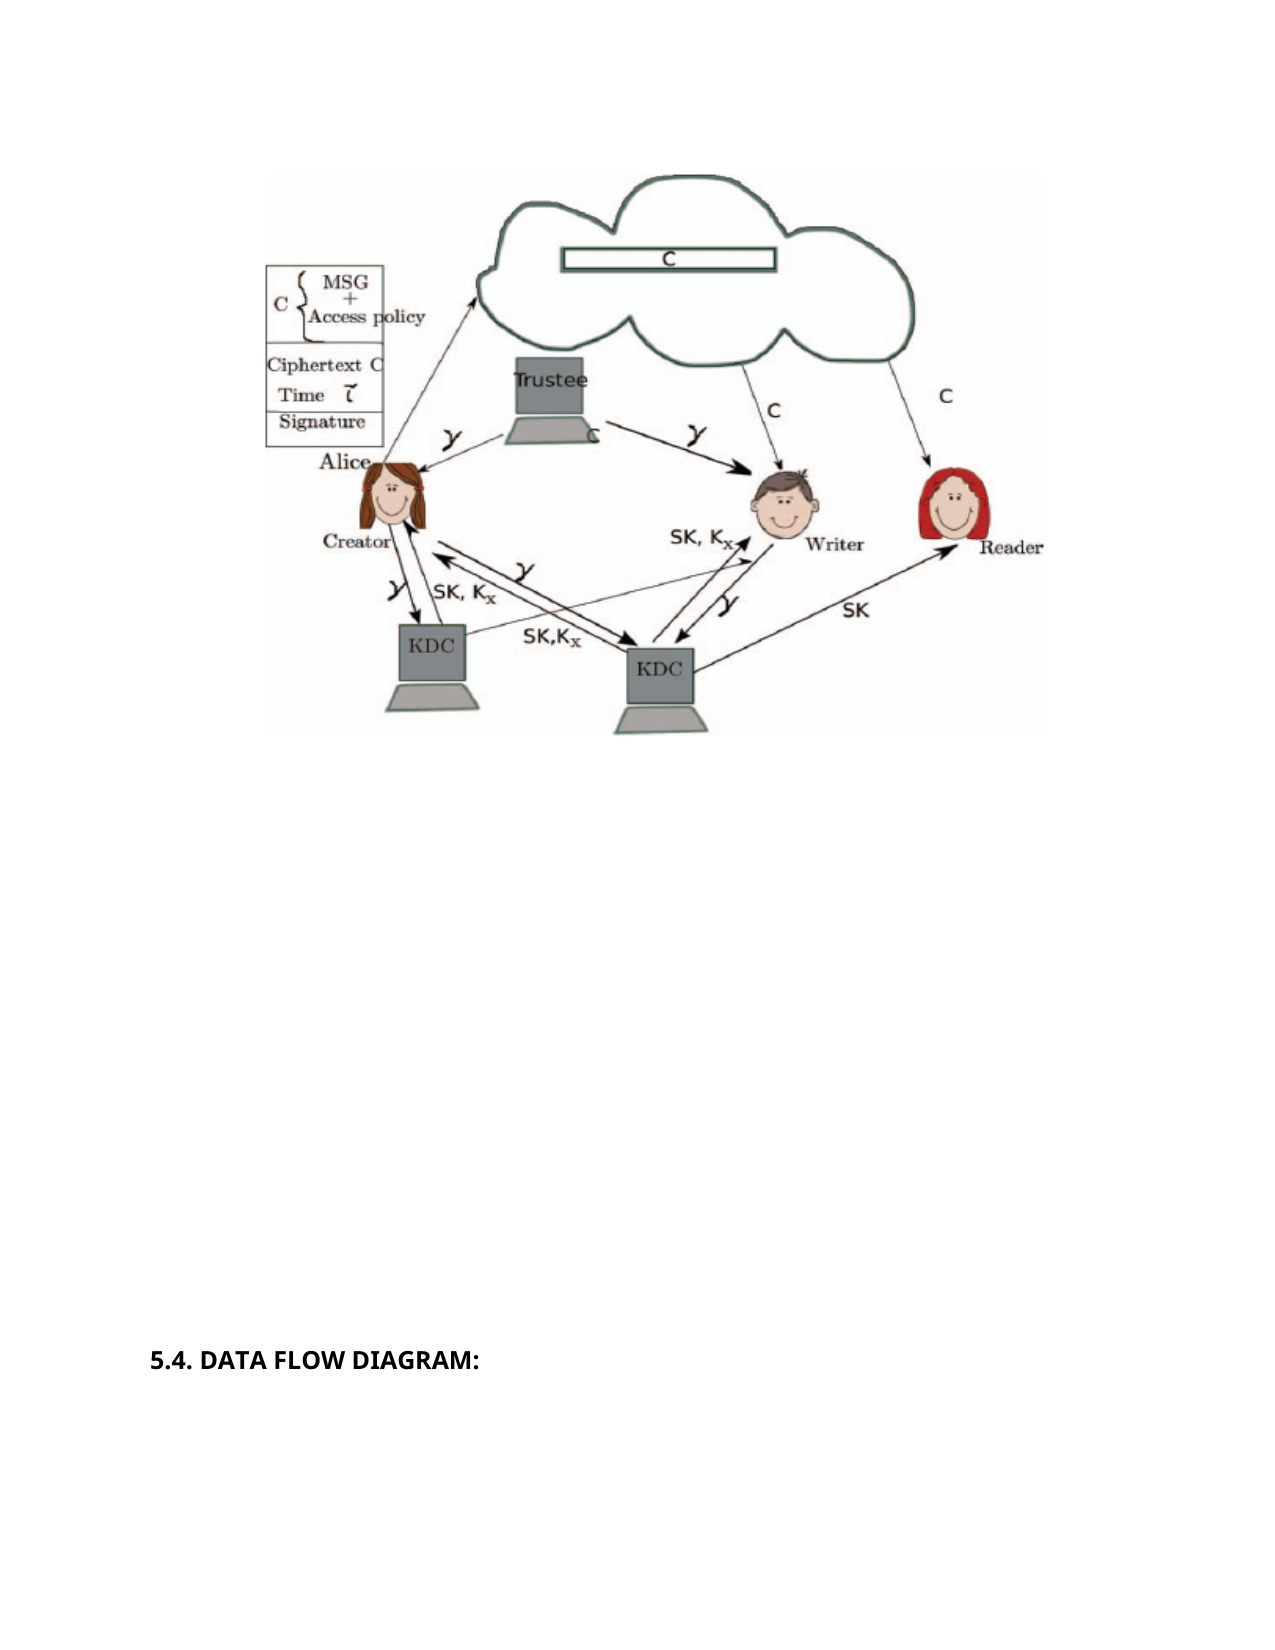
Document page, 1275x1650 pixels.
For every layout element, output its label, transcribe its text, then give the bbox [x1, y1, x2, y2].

text 5.4. DATA FLOW DIAGRAM: [150, 1343, 1125, 1377]
